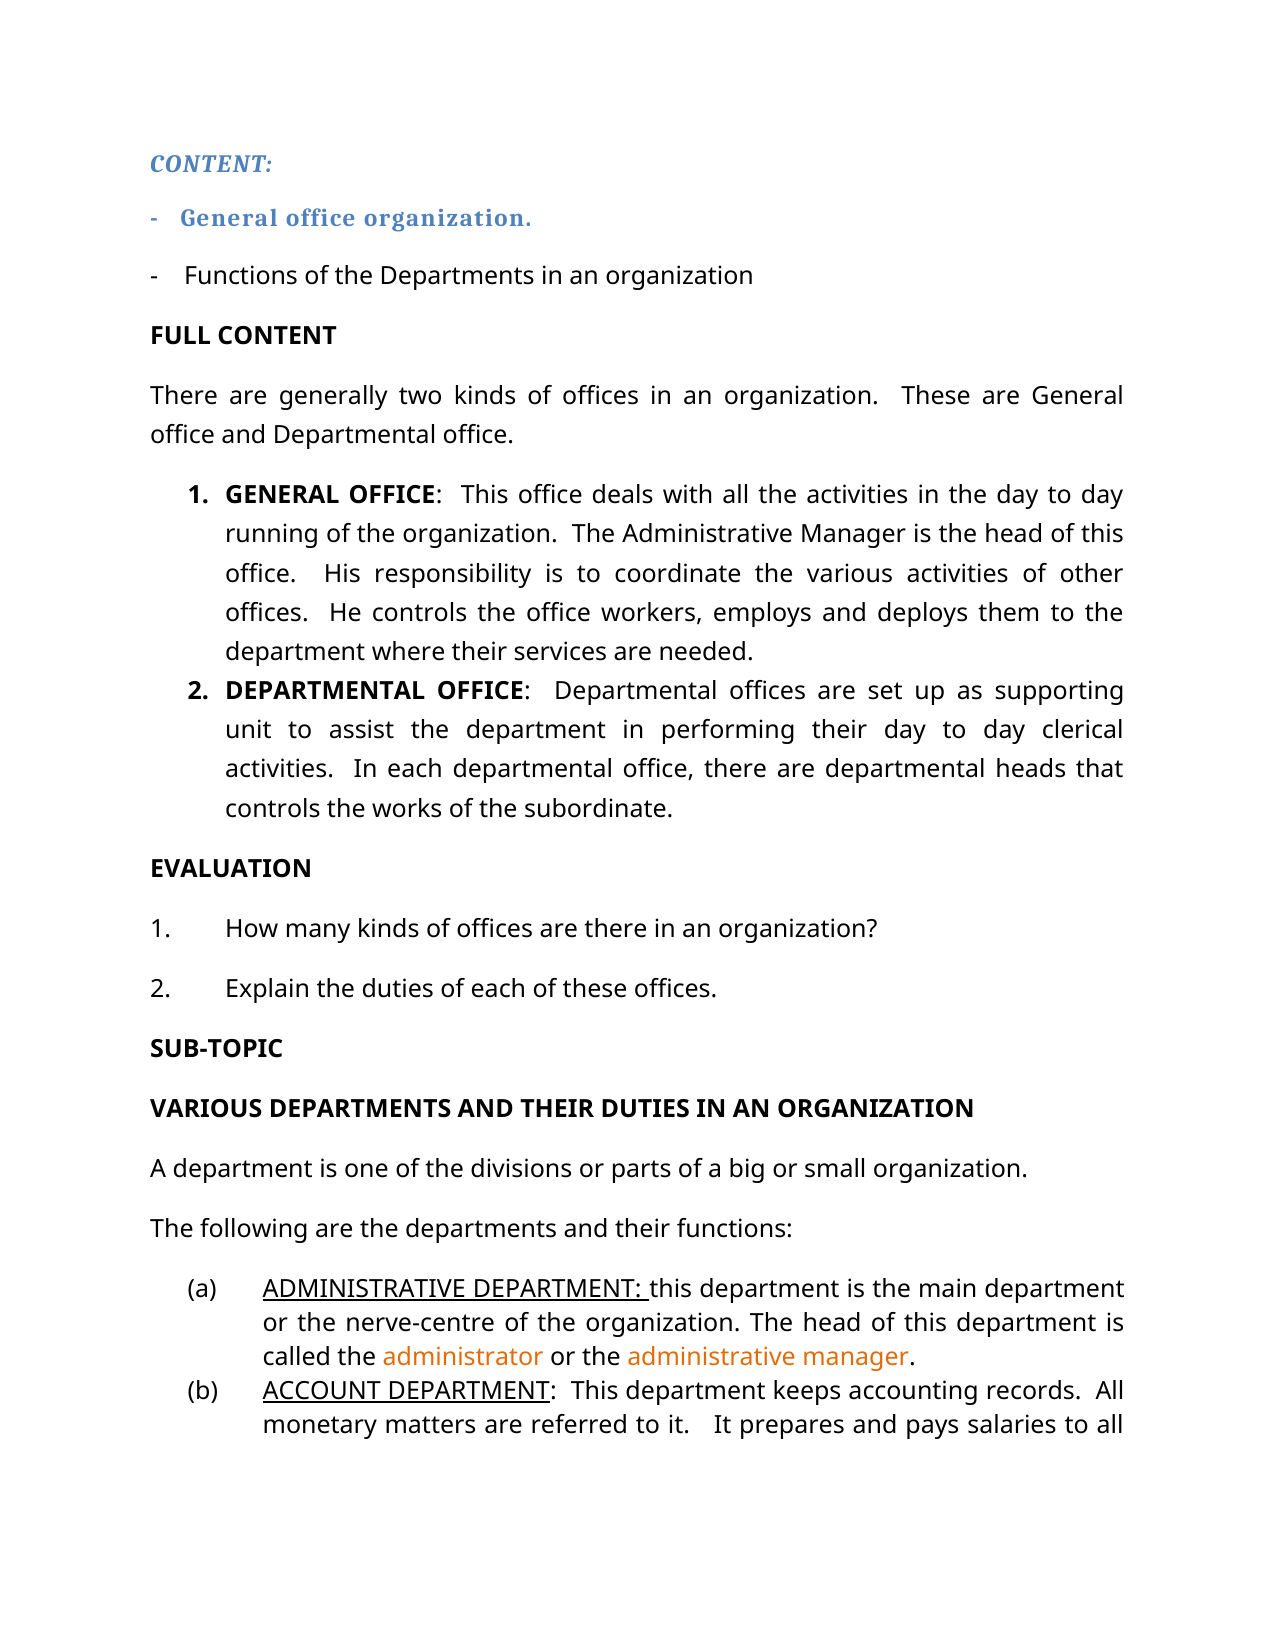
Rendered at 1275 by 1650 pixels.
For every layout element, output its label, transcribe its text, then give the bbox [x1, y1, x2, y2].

text SUB-TOPIC [150, 1030, 1125, 1064]
list DEPARTMENTAL OFFICE: Departmental offices are set up as supporting unit to assist the department in performing their day to day clerical activities. In each departmental office, there are departmental heads that controls the works of the subordinate. [187, 673, 1125, 824]
text There are generally two kinds of offices in an organization. These are General office and Departmental office. [150, 378, 1125, 451]
subtitle - General office organization. [150, 204, 1125, 233]
text EVALUATION [150, 850, 1125, 884]
text 1. How many kinds of offices are there in an organization? [150, 910, 1125, 944]
text VARIOUS DEPARTMENTS AND THEIR DUTIES IN AN ORGANIZATION [150, 1090, 1125, 1124]
text - Functions of the Departments in an organization [150, 258, 1125, 292]
text A department is one of the divisions or parts of a big or small organization. [150, 1150, 1125, 1184]
text 2. Explain the duties of each of these offices. [150, 970, 1125, 1004]
text FULL CONTENT [150, 318, 1125, 352]
list ADMINISTRATIVE DEPARTMENT: this department is the main department or the nerve-centre of the organization. The head of this department is called the administrator or the administrative manager. [187, 1270, 1125, 1372]
list GENERAL OFFICE: This office deals with all the activities in the day to day running of the organization. The Administrative Manager is the head of this office. His responsibility is to coordinate the various activities of other offices. He controls the office workers, employs and deploys them to the department where their services are needed. [187, 477, 1125, 668]
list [187, 1372, 1125, 1441]
text The following are the departments and their functions: [150, 1210, 1125, 1244]
subtitle CONTENT: [150, 150, 1125, 179]
